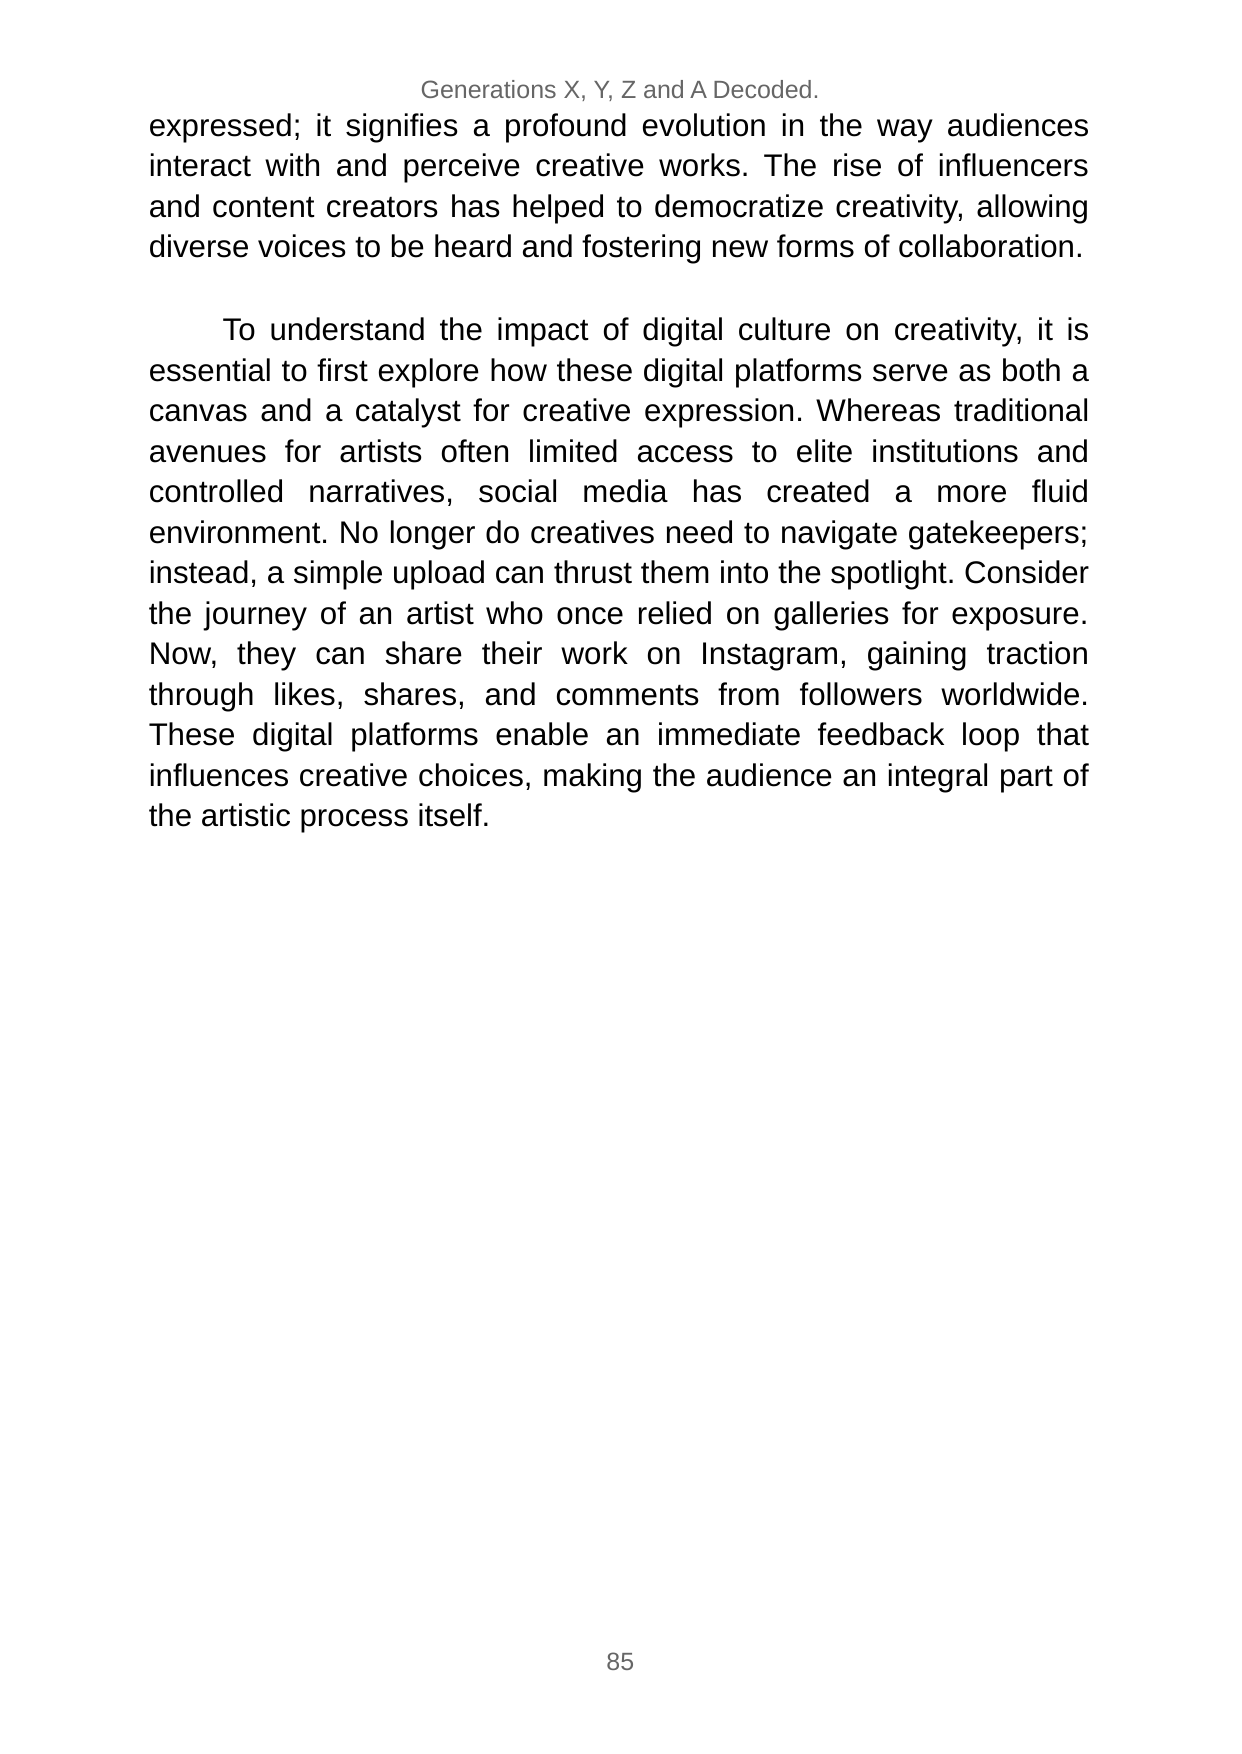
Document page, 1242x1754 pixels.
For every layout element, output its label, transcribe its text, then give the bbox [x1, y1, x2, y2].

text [148, 107, 1090, 264]
text To understand the impact of digital culture on creativity, it is essential to first explore how these digital platforms serve as both a canvas and a catalyst for creative expression. Whereas traditional avenues for artists often limited access to elite institutions and controlled narratives, social media has created a more fluid environment. No longer do creatives need to navigate gatekeepers; instead, a simple upload can thrust them into the spotlight. Consider the journey of an artist who once relied on galleries for exposure. Now, they can share their work on Instagram, gaining traction through likes, shares, and comments from followers worldwide. These digital platforms enable an immediate feedback loop that influences creative choices, making the audience an integral part of the artistic process itself. [148, 311, 1090, 833]
